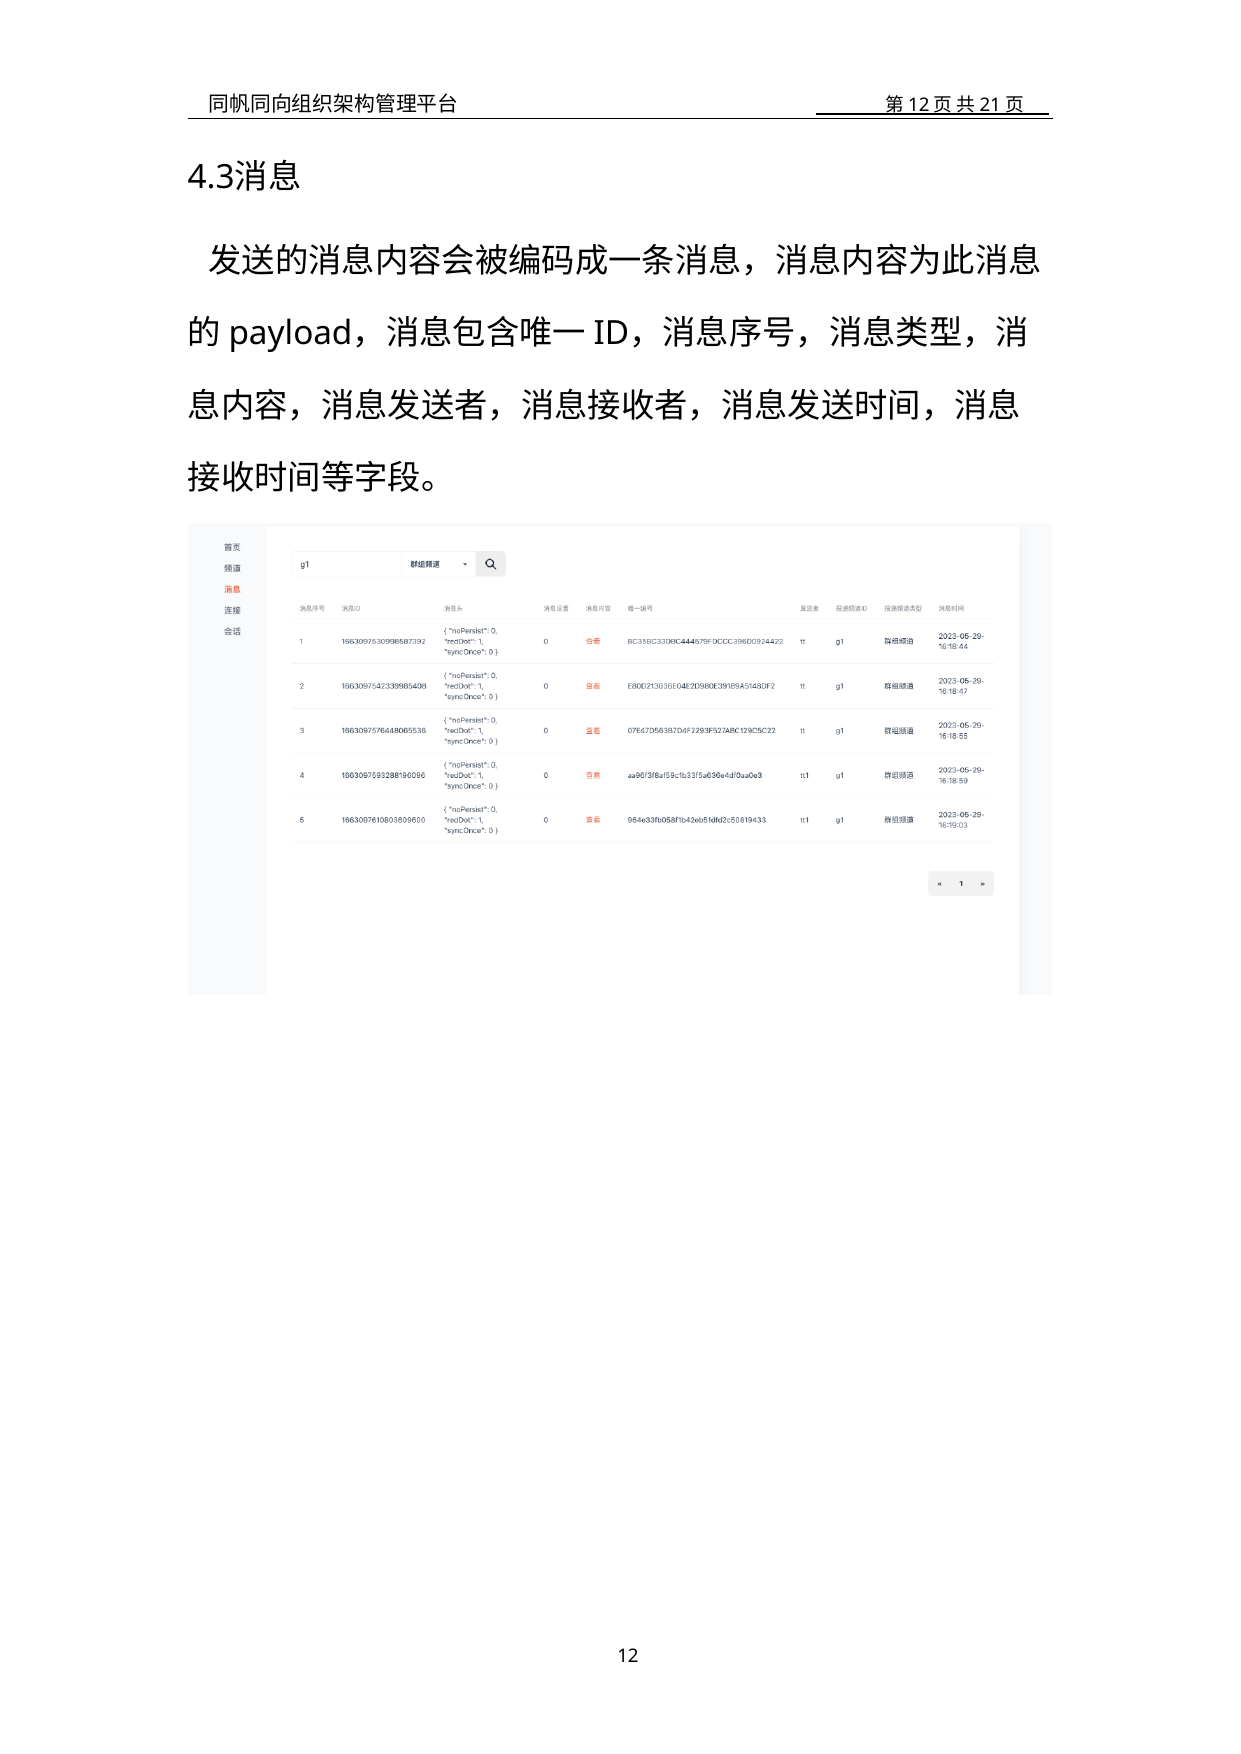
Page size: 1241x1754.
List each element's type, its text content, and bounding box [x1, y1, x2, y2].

text 发送的消息内容会被编码成一条消息，消息内容为此消息的 payload，消息包含唯一 ID，消息序号，消息类型，消息内容，消息发送者，消息接收者，消息发送时间，消息接收时间等字段。 [187, 234, 1053, 499]
picture [187, 523, 1053, 995]
subtitle 消息 [187, 150, 1053, 198]
